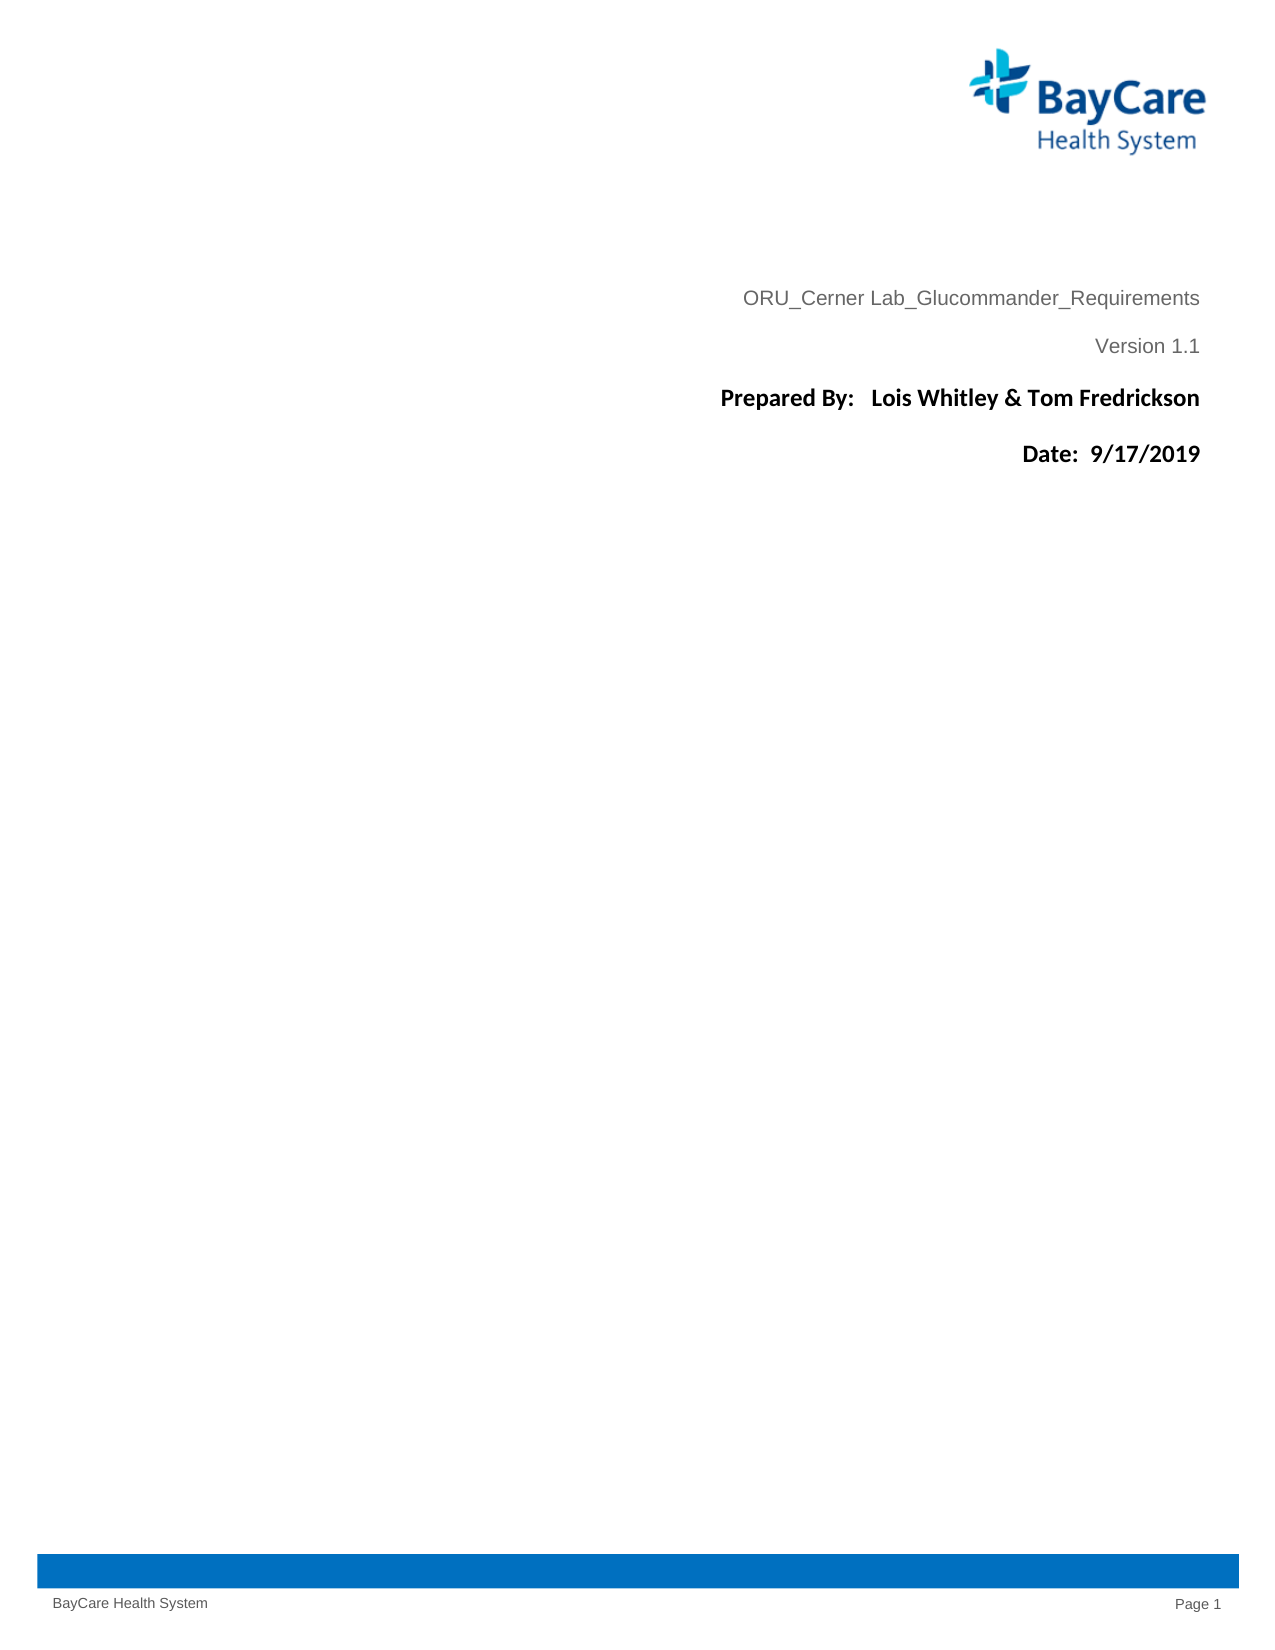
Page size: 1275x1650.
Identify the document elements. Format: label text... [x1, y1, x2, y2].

text Date: [75, 438, 1200, 468]
picture [951, 37, 1233, 168]
text Prepared By: [75, 382, 1200, 413]
